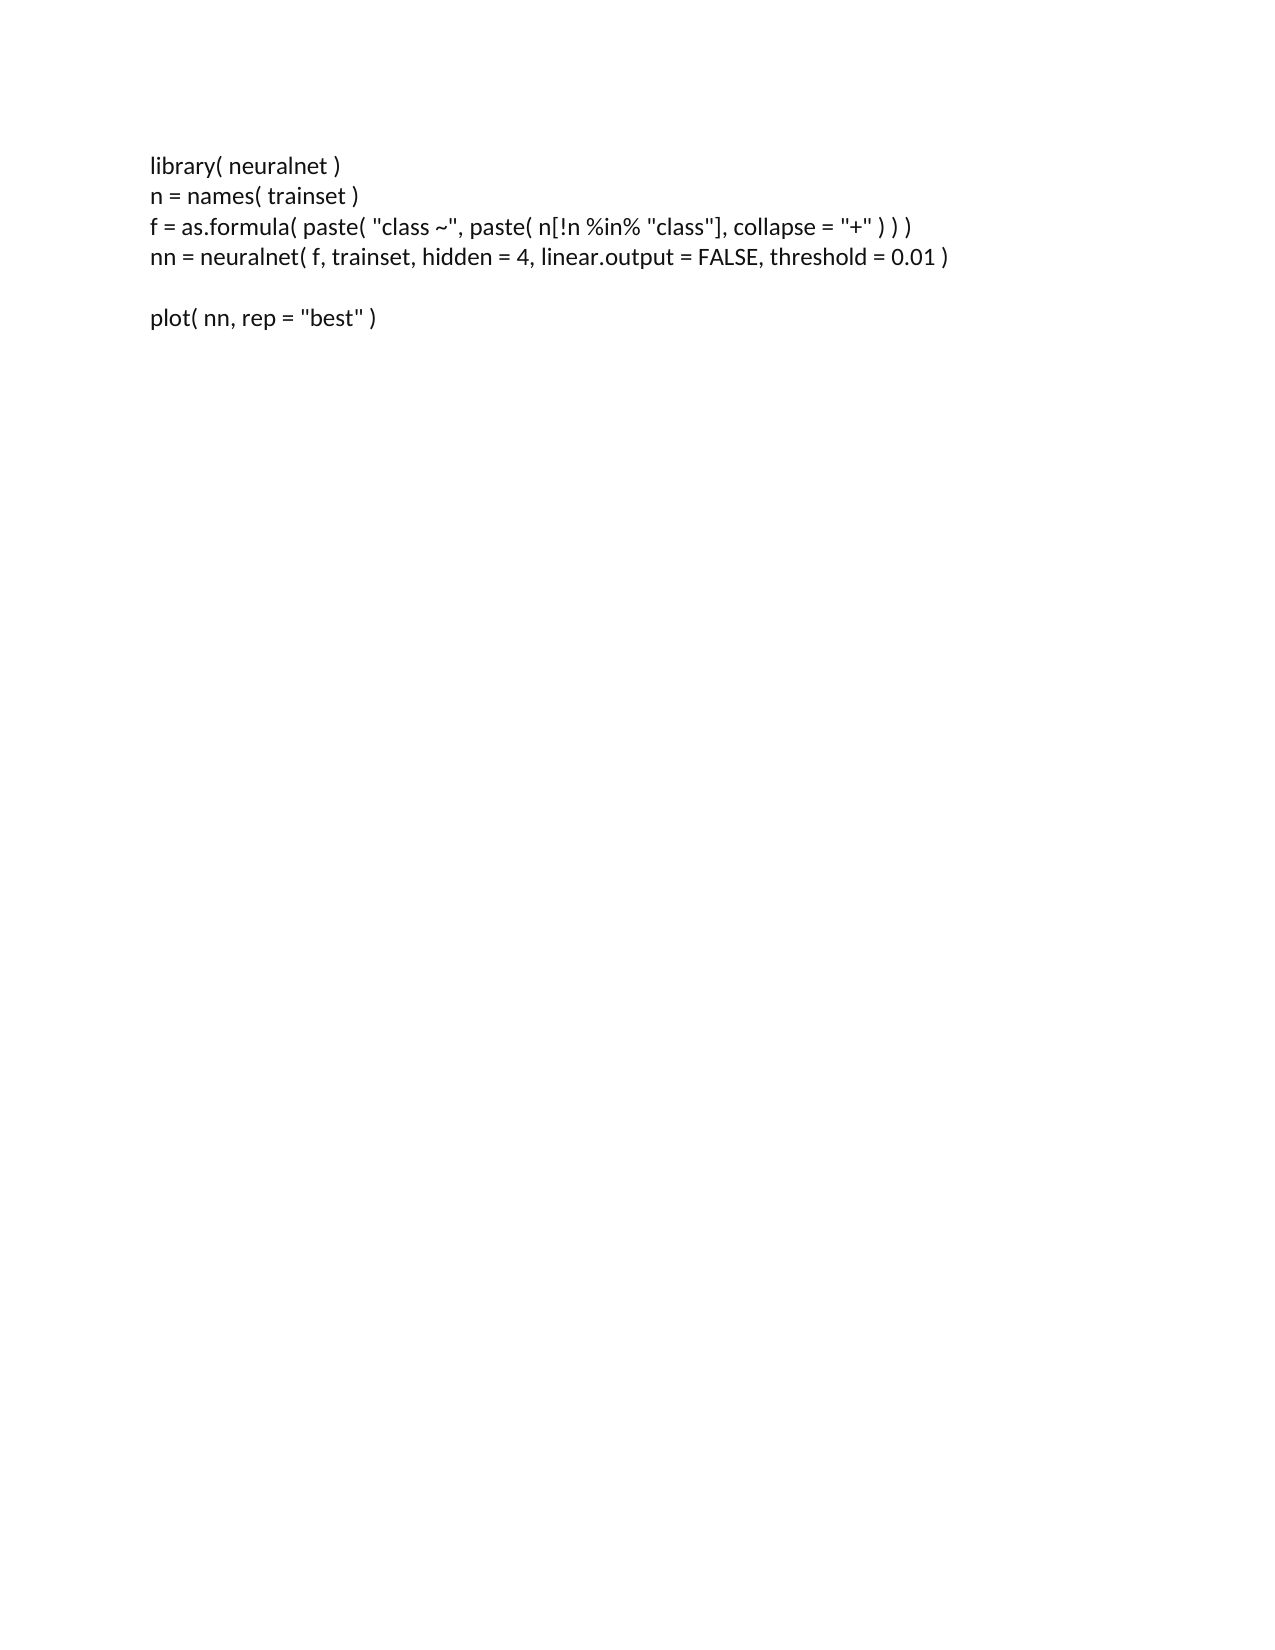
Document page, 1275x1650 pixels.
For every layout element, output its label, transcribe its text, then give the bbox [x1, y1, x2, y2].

text plot( nn, rep = "best" ) [150, 303, 1125, 333]
text n = names( trainset ) [150, 181, 1125, 211]
text library( neuralnet ) [150, 150, 1125, 181]
text nn = neuralnet( f, trainset, hidden = 4, linear.output = FALSE, threshold = 0.01 ) [150, 242, 1125, 272]
text f = as.formula( paste( "class ~", paste( n[!n %in% "class"], collapse = "+" ) ) ) [150, 211, 1125, 242]
